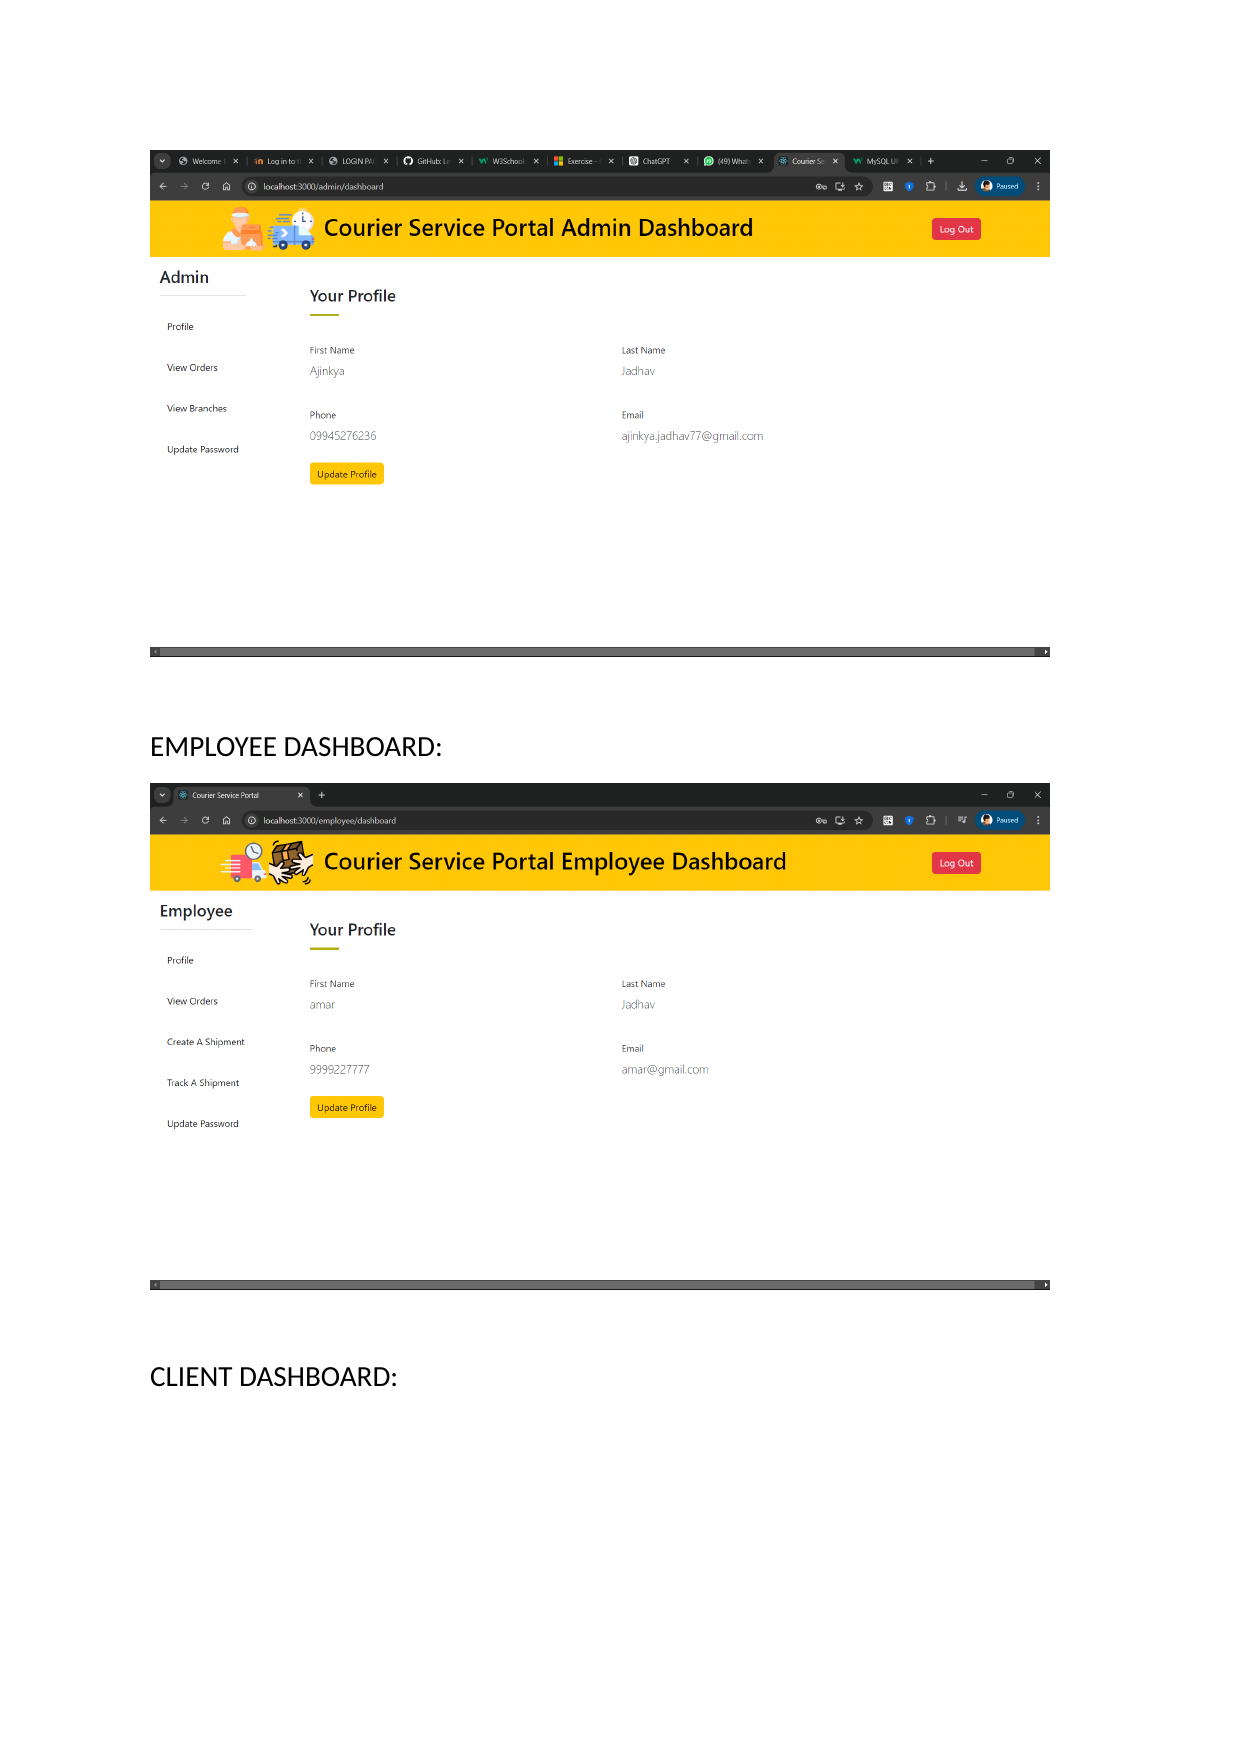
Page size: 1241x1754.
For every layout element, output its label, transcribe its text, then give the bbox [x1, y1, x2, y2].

text EMPLOYEE DASHBOARD: [150, 728, 1090, 764]
picture [150, 150, 1050, 657]
picture [150, 783, 1050, 1290]
text CLIENT DASHBOARD: [150, 1358, 1090, 1394]
